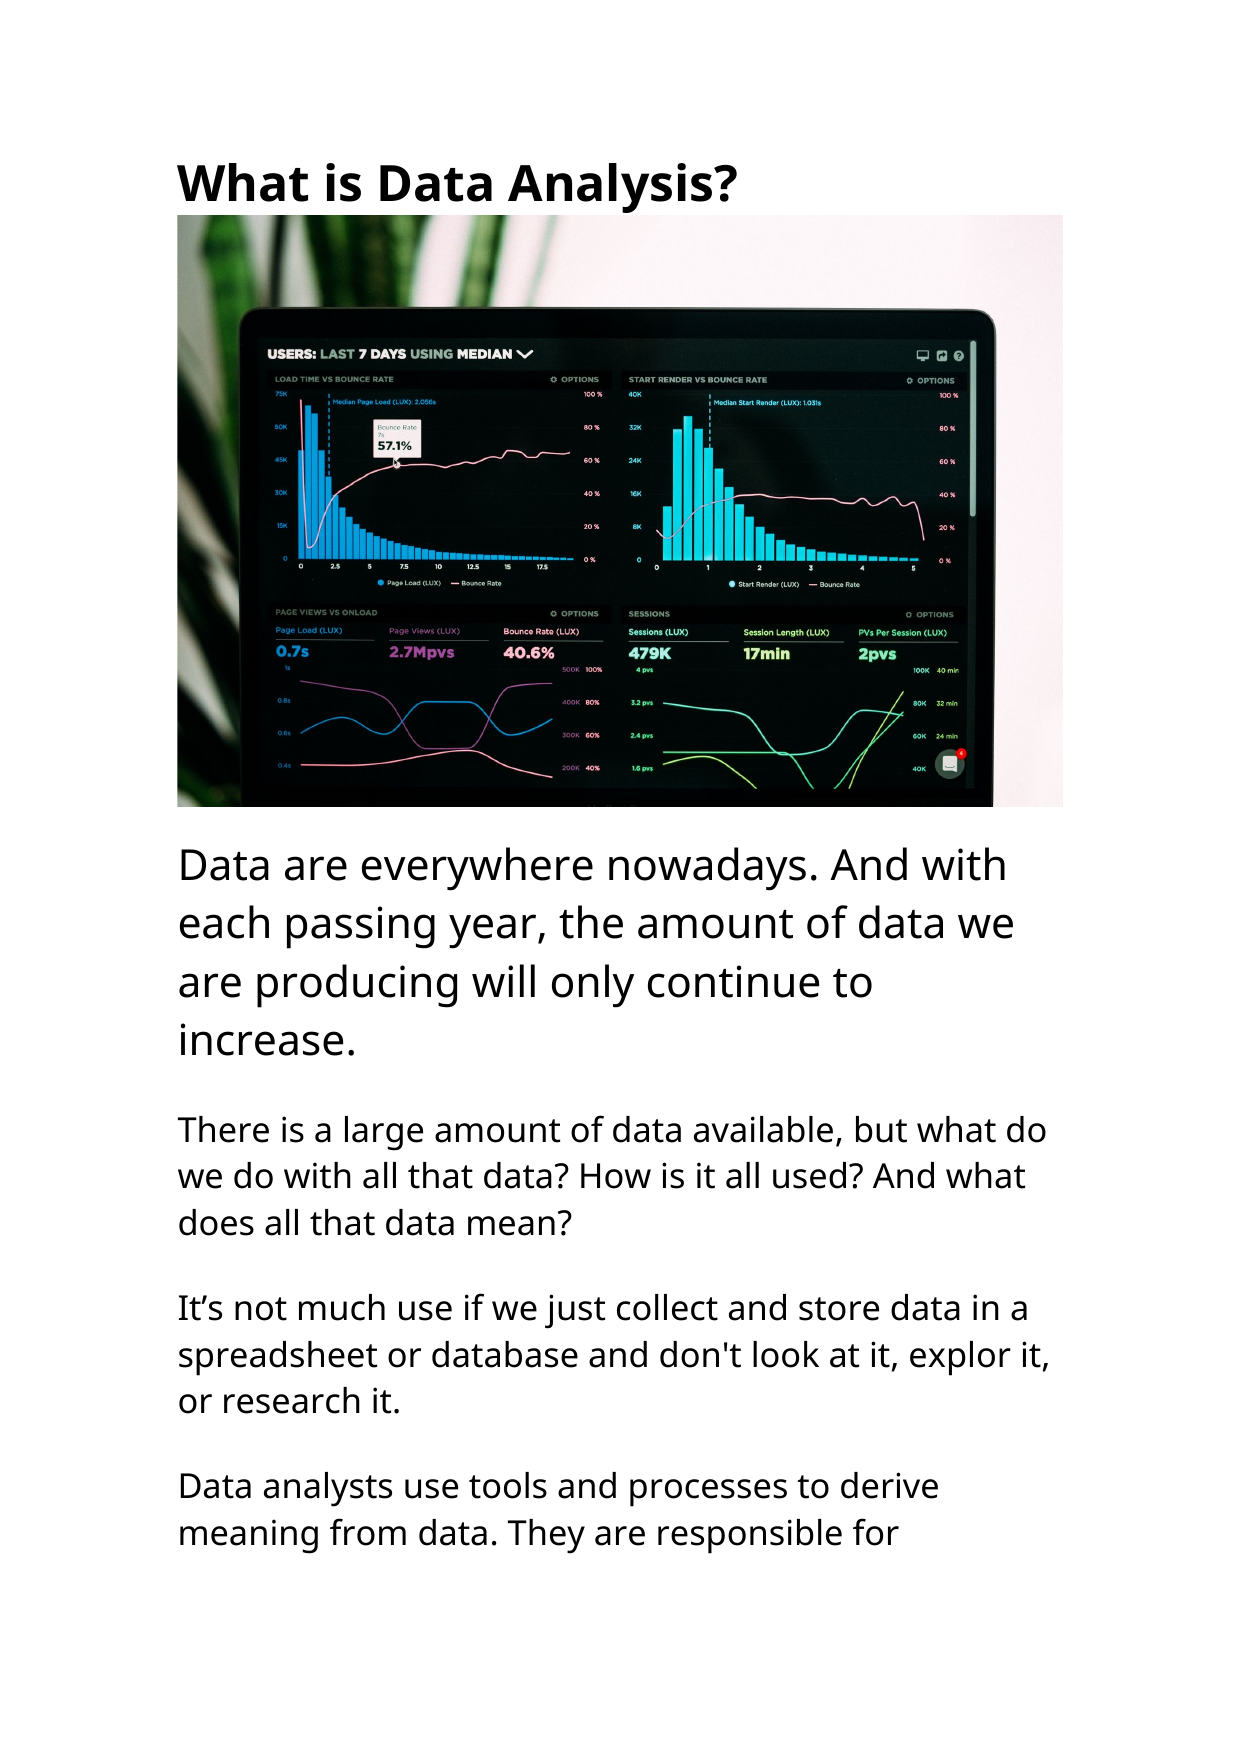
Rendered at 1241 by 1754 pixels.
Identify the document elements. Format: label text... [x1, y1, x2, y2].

text It’s not much use if we just collect and store data in a spreadsheet or database and don't look at it, explor it, or research it. [177, 1283, 1063, 1424]
text There is a large amount of data available, but what do we do with all that data? How is it all used? And what does all that data mean? [177, 1105, 1063, 1246]
picture [177, 215, 1063, 807]
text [177, 1462, 1063, 1555]
text What is Data Analysis? [177, 148, 1063, 215]
text Data are everywhere nowadays. And with each passing year, the amount of data we are producing will only continue to increase. [177, 835, 1063, 1068]
